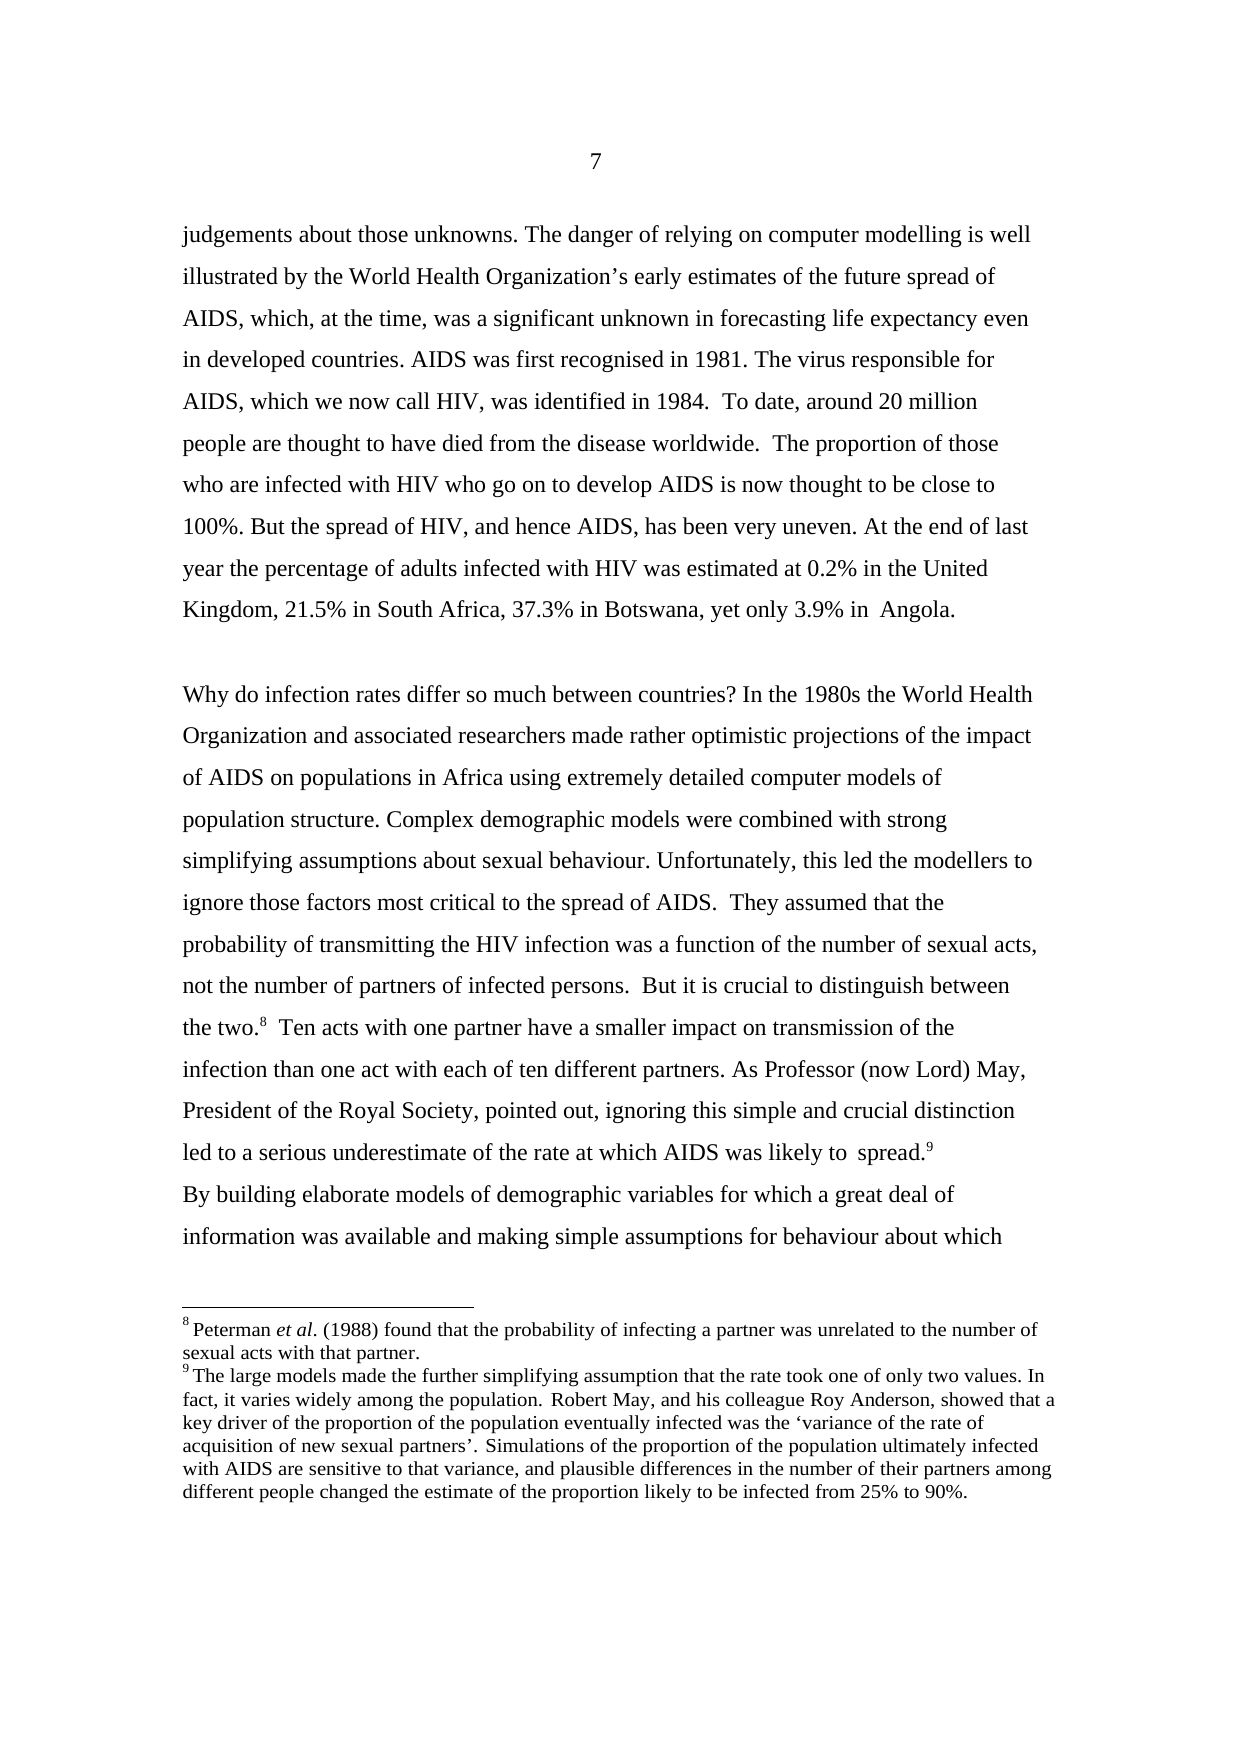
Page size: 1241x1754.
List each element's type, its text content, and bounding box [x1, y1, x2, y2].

text judgements about those unknowns. The danger of relying on computer modelling is well illustrated by the World Health Organization’s early estimates of the future spread of AIDS, which, at the time, was a significant unknown in forecasting life expectancy even in developed countries. AIDS was first recognised in 1981. The virus responsible for AIDS, which we now call HIV, was identified in 1984. To date, around 20 million people are thought to have died from the disease worldwide. The proportion of those who are infected with HIV who go on to develop AIDS is now thought to be close to 100%. But the spread of HIV, and hence AIDS, has been very uneven. At the end of last year the percentage of adults infected with HIV was estimated at 0.2% in the United Kingdom, 21.5% in South Africa, 37.3% in Botswana, yet only 3.9% in Angola. [182, 220, 1040, 623]
text fact, it varies widely among the population. Robert May, and his colleague Roy Anderson, showed that a key driver of the proportion of the population eventually infected was the ‘variance of the rate of acquisition of new sexual partners’. Simulations of the proportion of the population ultimately infected with AIDS are sensitive to that variance, and plausible differences in the number of their partners among different people changed the estimate of the proportion likely to be infected from 25% to 90%. [182, 1388, 1057, 1503]
text Why do infection rates differ so much between countries? In the 1980s the World Health Organization and associated researchers made rather optimistic projections of the impact of AIDS on populations in Africa using extremely detailed computer models of population structure. Complex demographic models were combined with strong simplifying assumptions about sexual behaviour. Unfortunately, this led the modellers to ignore those factors most critical to the spread of AIDS. They assumed that the probability of transmitting the HIV infection was a function of the number of sexual acts, not the number of partners of infected persons. But it is crucial to distinguish between the two.8 Ten acts with one partner have a smaller impact on transmission of the infection than one act with each of ten different partners. As Professor (now Lord) May, President of the Royal Society, pointed out, ignoring this simple and crucial distinction led to a serious underestimate of the rate at which AIDS was likely to spread.9 [182, 680, 1043, 1166]
text 8 Peterman et al. (1988) found that the probability of infecting a partner was unrelated to the number of sexual acts with that partner. [182, 1308, 1057, 1364]
text By building elaborate models of demographic variables for which a great deal of information was available and making simple assumptions for behaviour about which [182, 1180, 1057, 1249]
text 9 The large models made the further simplifying assumption that the rate took one of only two values. In [182, 1365, 1126, 1387]
